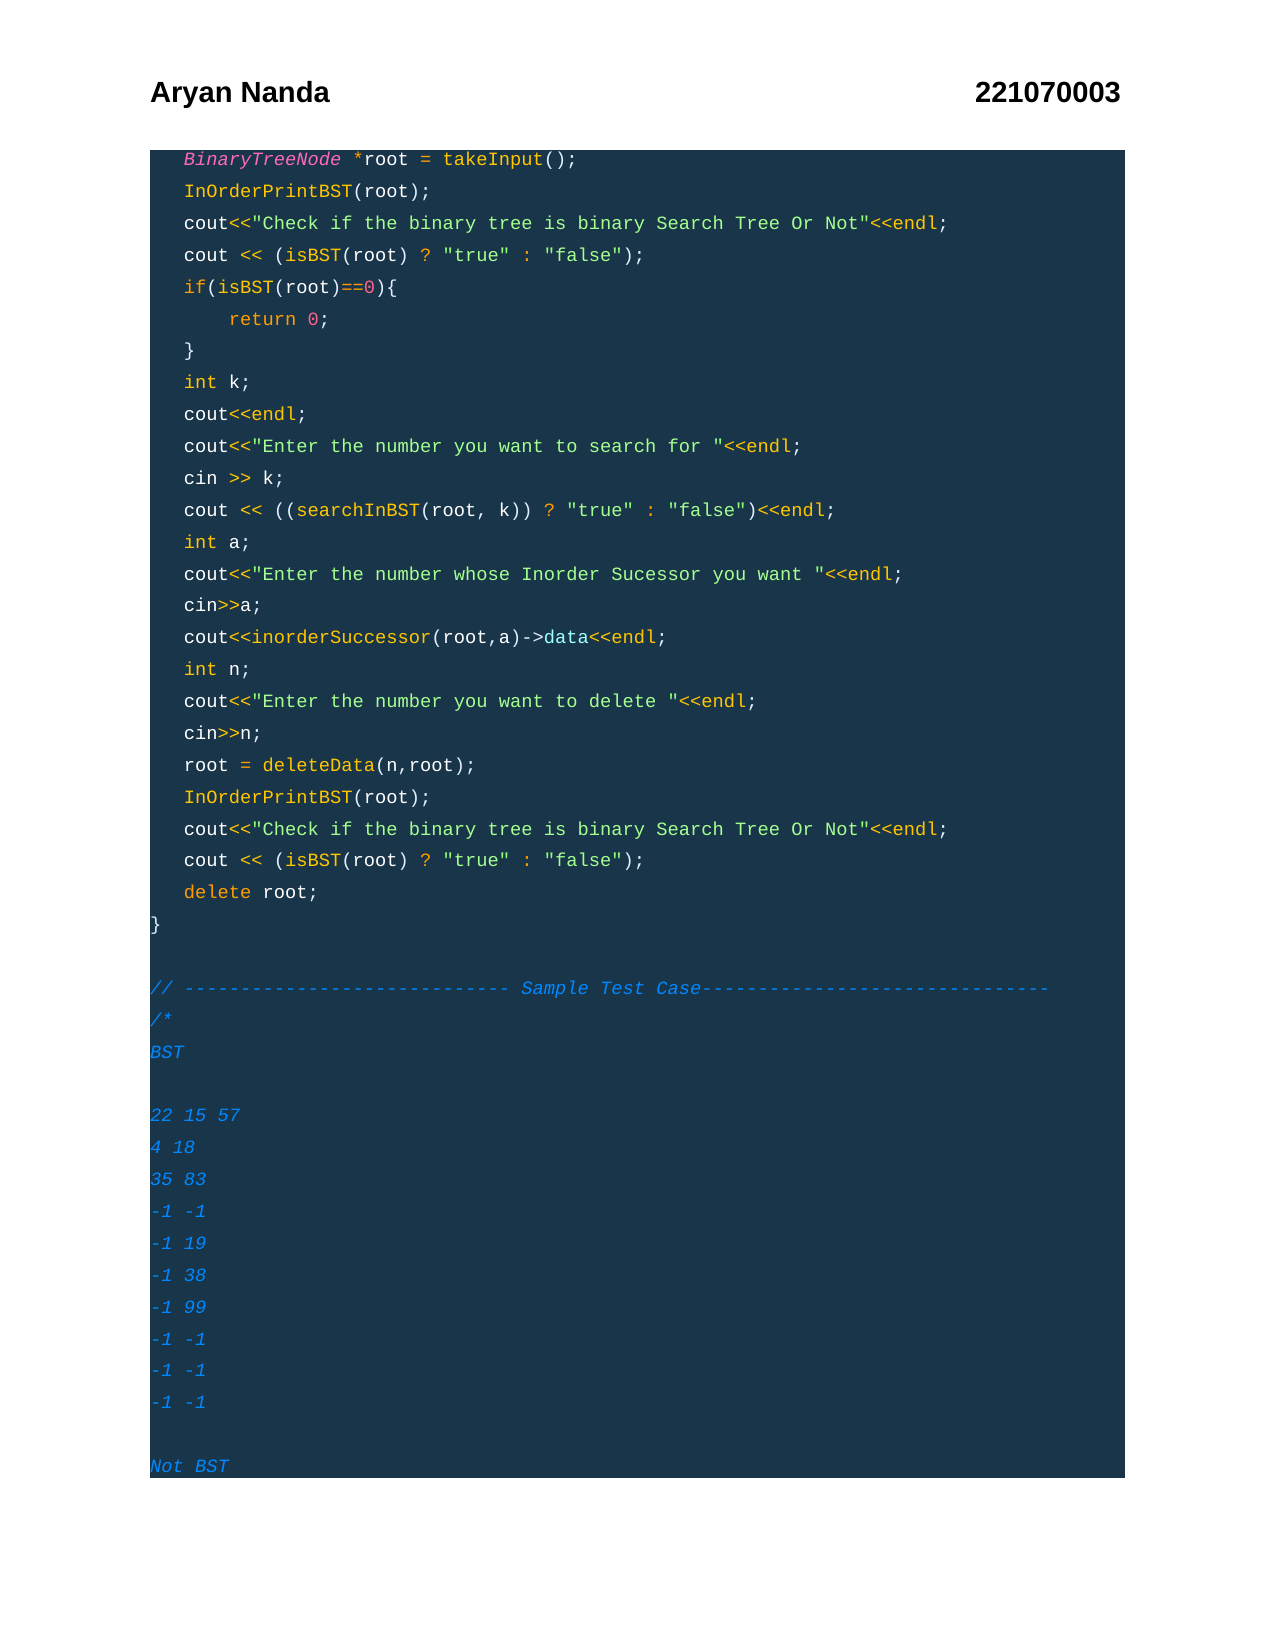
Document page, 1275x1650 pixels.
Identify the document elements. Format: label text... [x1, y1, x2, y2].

text return 0; [150, 309, 1125, 331]
text int a; [150, 532, 1125, 554]
text int k; [150, 373, 1125, 394]
text 4 18 [150, 1138, 1125, 1159]
text -1 -1 [150, 1393, 1125, 1414]
text cout << (isBST(root) ? "true" : "false"); [150, 246, 1125, 267]
text cout<<"Check if the binary tree is binary Search Tree Or Not"<<endl; [150, 819, 1125, 841]
text cout<<"Enter the number whose Inorder Sucessor you want "<<endl; [150, 564, 1125, 586]
text cout << ((searchInBST(root, k)) ? "true" : "false")<<endl; [150, 501, 1125, 522]
text -1 -1 [150, 1361, 1125, 1382]
text int n; [150, 660, 1125, 681]
text cout<<inorderSuccessor(root,a)->data<<endl; [150, 628, 1125, 649]
text } [150, 341, 1125, 362]
text InOrderPrintBST(root); [150, 787, 1125, 809]
text InOrderPrintBST(root); [150, 182, 1125, 203]
text 35 83 [150, 1170, 1125, 1191]
text } [150, 915, 1125, 936]
text delete root; [150, 883, 1125, 904]
text /* [150, 1011, 1125, 1032]
text cout<<"Enter the number you want to search for "<<endl; [150, 437, 1125, 458]
text 22 15 57 [150, 1106, 1125, 1127]
text -1 -1 [150, 1329, 1125, 1351]
text cout<<"Enter the number you want to delete "<<endl; [150, 692, 1125, 713]
text Not BST [150, 1457, 1125, 1478]
text -1 19 [150, 1234, 1125, 1255]
text cin>>a; [150, 596, 1125, 617]
text if(isBST(root)==0){ [150, 277, 1125, 299]
text BST [150, 1042, 1125, 1064]
text cin >> k; [150, 469, 1125, 490]
text cout<<"Check if the binary tree is binary Search Tree Or Not"<<endl; [150, 214, 1125, 235]
text -1 38 [150, 1266, 1125, 1287]
text root = deleteData(n,root); [150, 756, 1125, 777]
text cout << (isBST(root) ? "true" : "false"); [150, 851, 1125, 872]
text BinaryTreeNode *root = takeInput(); [150, 150, 1125, 171]
text cout<<endl; [150, 405, 1125, 426]
text -1 99 [150, 1297, 1125, 1319]
text // ----------------------------- Sample Test Case------------------------------- [150, 979, 1125, 1000]
text cin>>n; [150, 724, 1125, 745]
text -1 -1 [150, 1202, 1125, 1223]
